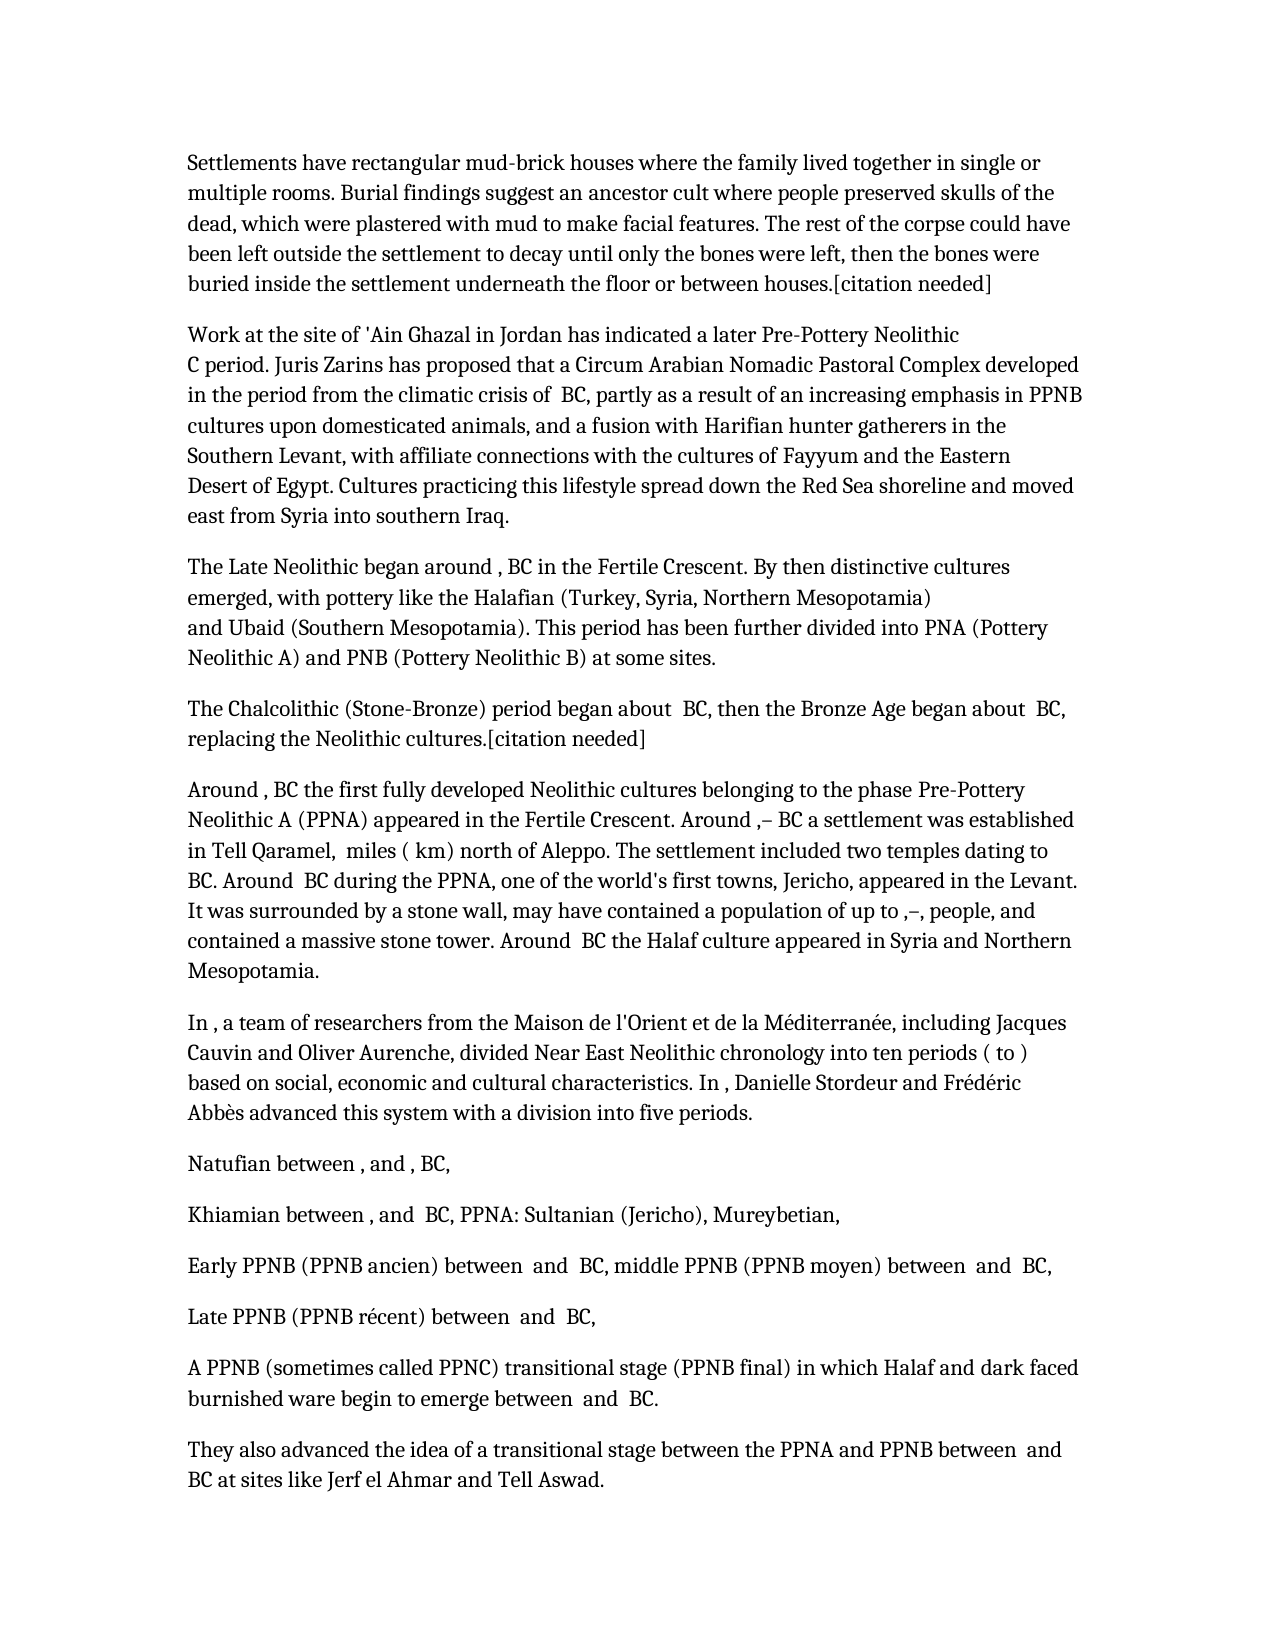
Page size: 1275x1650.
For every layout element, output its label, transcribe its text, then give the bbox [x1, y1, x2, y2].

text The Chalcolithic (Stone-Bronze) period began about BC, then the Bronze Age began about BC, replacing the Neolithic cultures.[citation needed] [187, 696, 1087, 752]
text The Late Neolithic began around , BC in the Fertile Crescent. By then distinctive cultures emerged, with pottery like the Halafian (Turkey, Syria, Northern Mesopotamia) and Ubaid (Southern Mesopotamia). This period has been further divided into PNA (Pottery Neolithic A) and PNB (Pottery Neolithic B) at some sites. [187, 554, 1087, 671]
text Early PPNB (PPNB ancien) between and BC, middle PPNB (PPNB moyen) between and BC, [187, 1253, 1087, 1279]
text Settlements have rectangular mud-brick houses where the family lived together in single or multiple rooms. Burial findings suggest an ancestor cult where people preserved skulls of the dead, which were plastered with mud to make facial features. The rest of the corpse could have been left outside the settlement to decay until only the bones were left, then the bones were buried inside the settlement underneath the floor or between houses.[citation needed] [187, 150, 1087, 297]
text Late PPNB (PPNB récent) between and BC, [187, 1304, 1087, 1331]
text Khiamian between , and BC, PPNA: Sultanian (Jericho), Mureybetian, [187, 1202, 1087, 1228]
text Work at the site of 'Ain Ghazal in Jordan has indicated a later Pre-Pottery Neolithic C period. Juris Zarins has proposed that a Circum Arabian Nomadic Pastoral Complex developed in the period from the climatic crisis of BC, partly as a result of an increasing emphasis in PPNB cultures upon domesticated animals, and a fusion with Harifian hunter gatherers in the Southern Levant, with affiliate connections with the cultures of Fayyum and the Eastern Desert of Egypt. Cultures practicing this lifestyle spread down the Red Sea shoreline and moved east from Syria into southern Iraq. [187, 322, 1087, 529]
text In , a team of researchers from the Maison de l'Orient et de la Méditerranée, including Jacques Cauvin and Oliver Aurenche, divided Near East Neolithic chronology into ten periods ( to ) based on social, economic and cultural characteristics. In , Danielle Stordeur and Frédéric Abbès advanced this system with a division into five periods. [187, 1009, 1087, 1126]
text Natufian between , and , BC, [187, 1151, 1087, 1177]
text Around , BC the first fully developed Neolithic cultures belonging to the phase Pre-Pottery Neolithic A (PPNA) appeared in the Fertile Crescent. Around ,– BC a settlement was established in Tell Qaramel, miles ( km) north of Aleppo. The settlement included two temples dating to BC. Around BC during the PPNA, one of the world's first towns, Jericho, appeared in the Levant. It was surrounded by a stone wall, may have contained a population of up to ,–, people, and contained a massive stone tower. Around BC the Halaf culture appeared in Syria and Northern Mesopotamia. [187, 777, 1087, 985]
text A PPNB (sometimes called PPNC) transitional stage (PPNB final) in which Halaf and dark faced burnished ware begin to emerge between and BC. [187, 1355, 1087, 1412]
text They also advanced the idea of a transitional stage between the PPNA and PPNB between and BC at sites like Jerf el Ahmar and Tell Aswad. [187, 1436, 1087, 1493]
